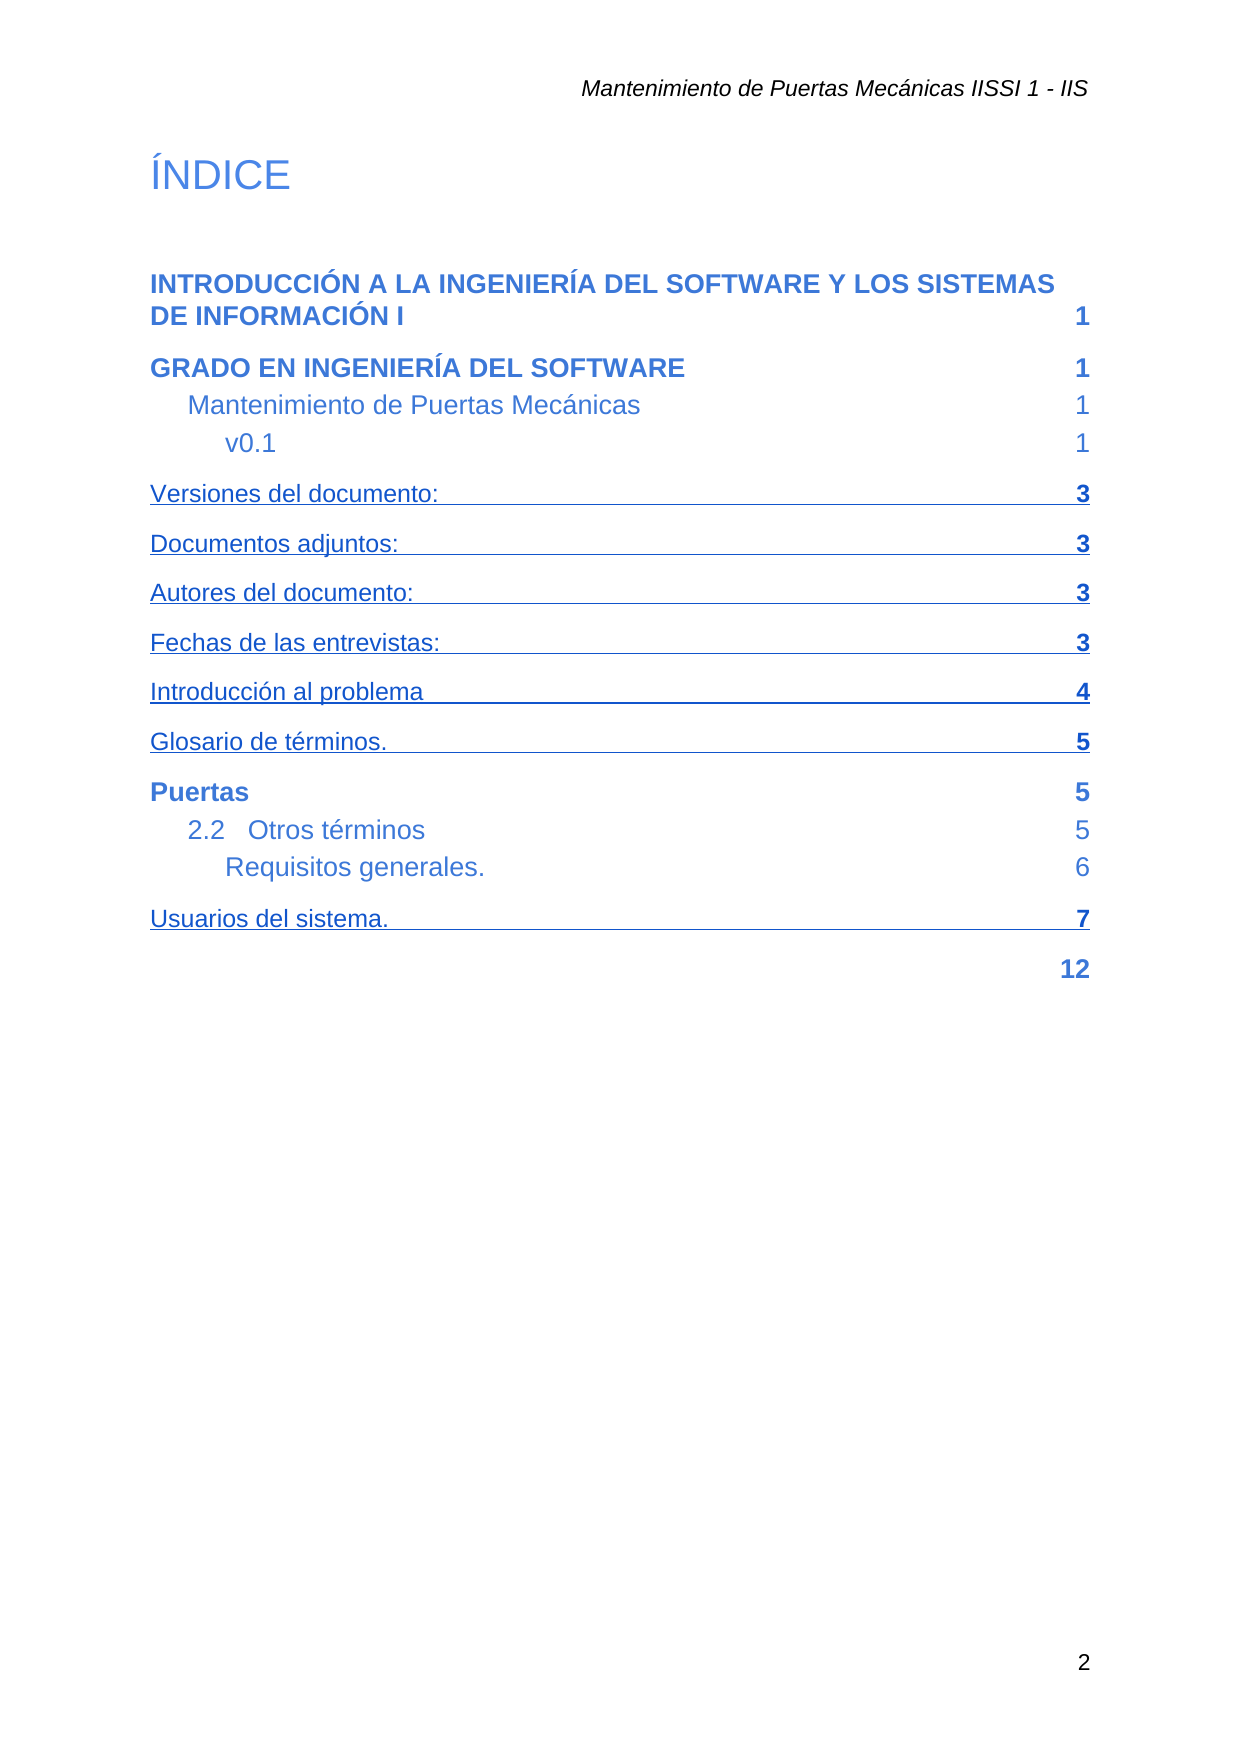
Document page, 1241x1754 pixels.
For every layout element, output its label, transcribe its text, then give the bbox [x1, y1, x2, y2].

text ÍNDICE [150, 150, 1090, 198]
